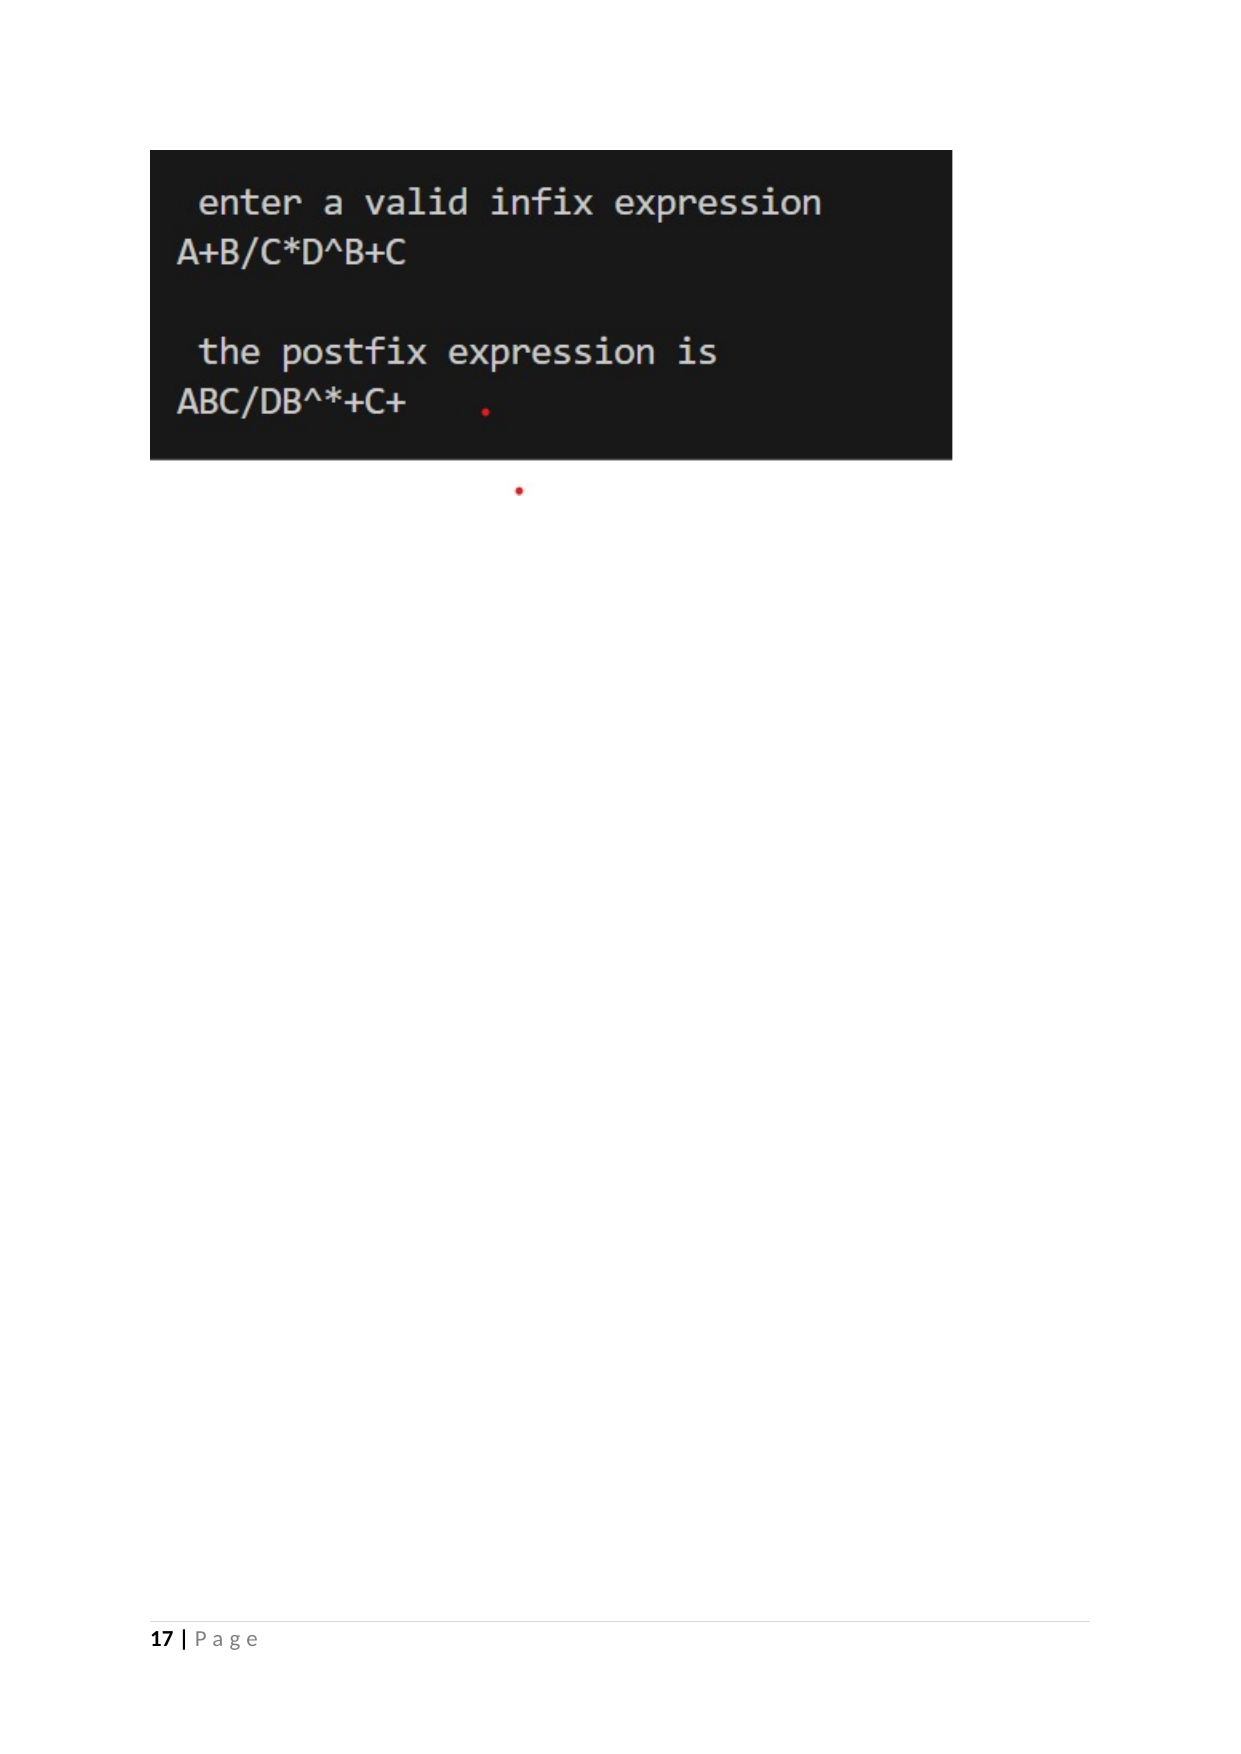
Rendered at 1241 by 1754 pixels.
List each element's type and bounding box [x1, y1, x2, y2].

picture [150, 150, 953, 496]
